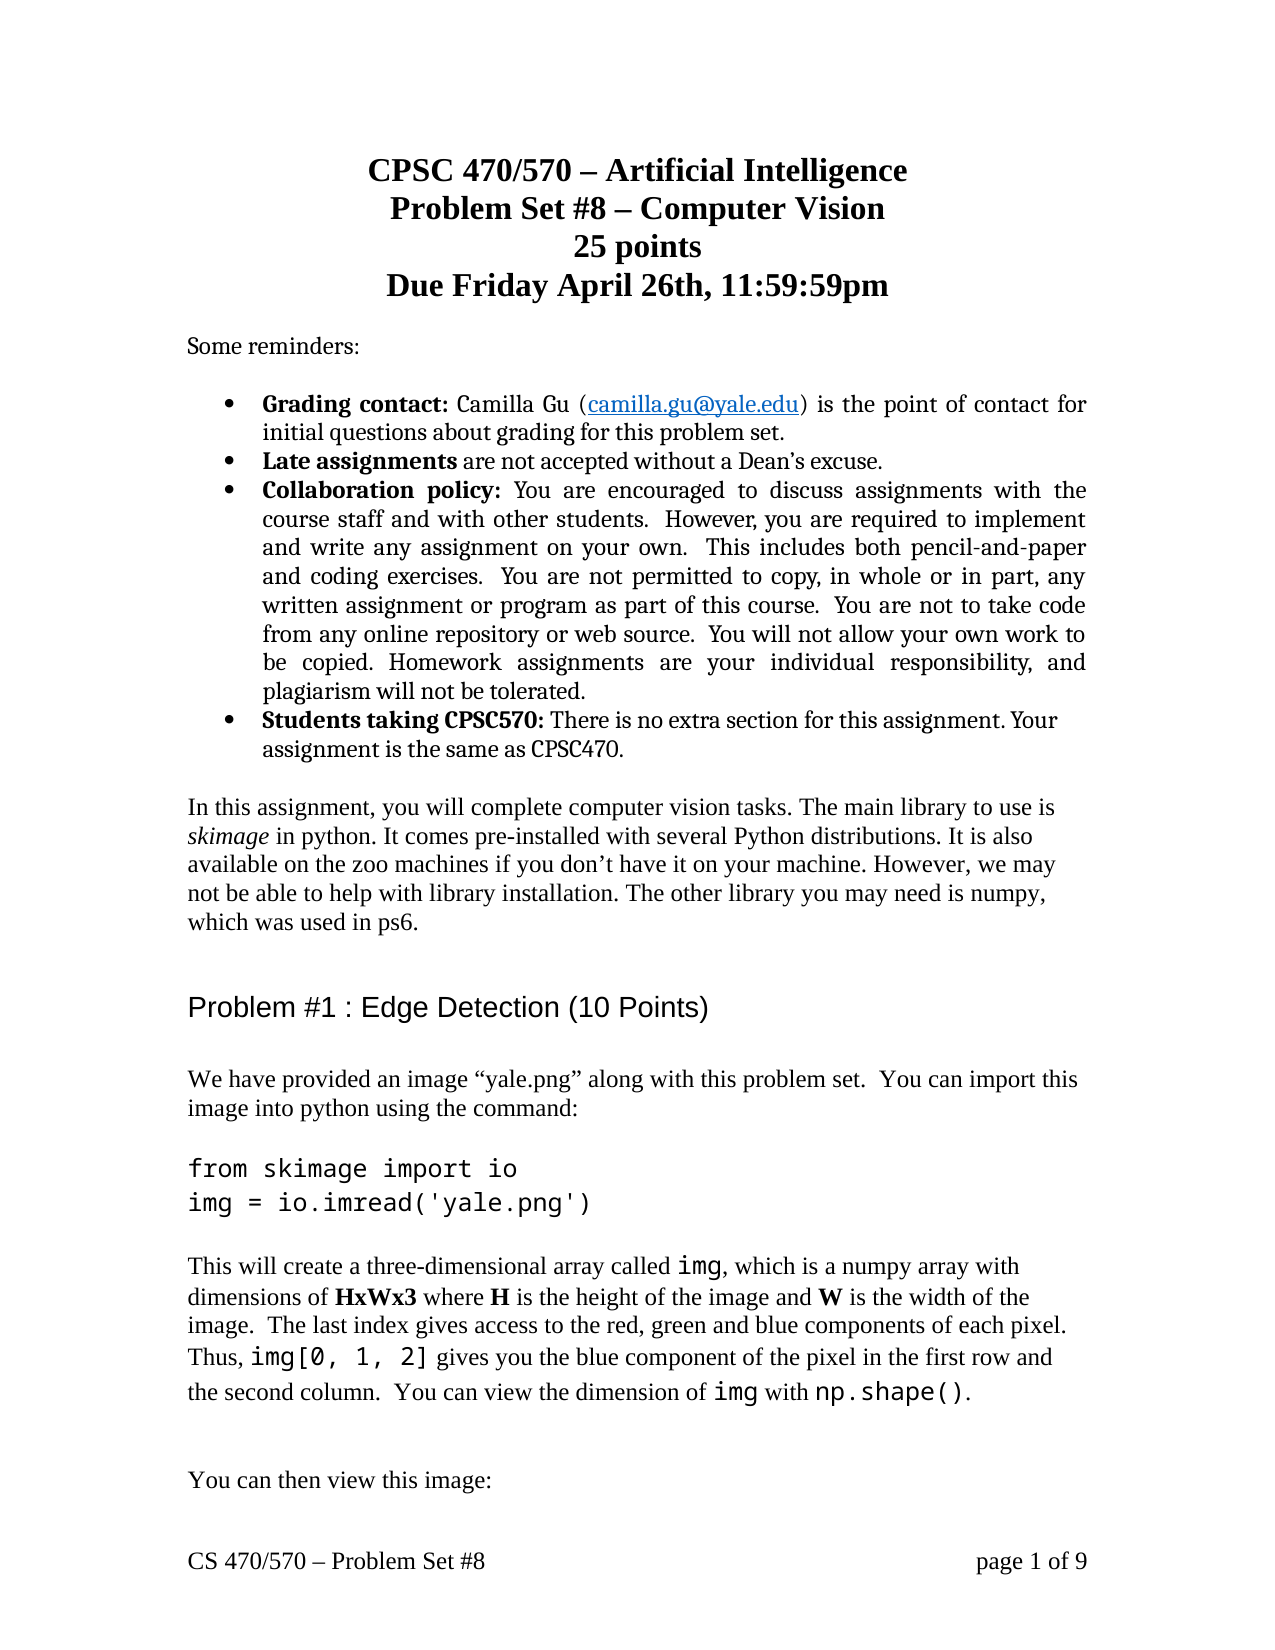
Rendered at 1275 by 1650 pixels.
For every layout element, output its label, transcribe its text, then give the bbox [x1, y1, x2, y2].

text Some reminders: [187, 332, 1087, 361]
text img = io.imread('yale.png') [187, 1185, 1087, 1219]
text Problem Set #8 – Computer Vision [187, 188, 1087, 227]
subtitle Problem #1 : Edge Detection (10 Points) [187, 989, 1087, 1023]
text We have provided an image “yale.png” along with this problem set. You can import this image into python using the command: [187, 1064, 1087, 1122]
text CPSC 470/570 – Artificial Intelligence [187, 150, 1087, 188]
text from skimage import io [187, 1151, 1087, 1185]
text 25 points [187, 227, 1087, 265]
text This will create a three-dimensional array called img, which is a numpy array with dimensions of HxWx3 where H is the height of the image and W is the width of the image. The last index gives access to the red, green and blue components of each pixel. Thus, img[0, 1, 2] gives you the blue component of the pixel in the first row and the second column. You can view the dimension of img with np.shape(). [187, 1247, 1087, 1407]
list Late assignments are not accepted without a Dean’s excuse. [225, 447, 1087, 476]
text You can then view this image: [187, 1465, 1087, 1493]
list Grading contact: Camilla Gu (camilla.gu@yale.edu) is the point of contact for initial questions about grading for this problem set. [225, 389, 1087, 447]
list Students taking CPSC570: There is no extra section for this assignment. Your assignment is the same as CPSC470. [225, 706, 1087, 763]
list Collaboration policy: You are encouraged to discuss assignments with the course staff and with other students. However, you are required to implement and write any assignment on your own. This includes both pencil-and-paper and coding exercises. You are not permitted to copy, in whole or in part, any written assignment or program as part of this course. You are not to take code from any online repository or web source. You will not allow your own work to be copied. Homework assignments are your individual responsibility, and plagiarism will not be tolerated. [225, 476, 1087, 706]
text Due Friday April 26th, 11:59:59pm [187, 265, 1087, 303]
text In this assignment, you will complete computer vision tasks. The main library to use is skimage in python. It comes pre-installed with several Python distributions. It is also available on the zoo machines if you don’t have it on your machine. However, we may not be able to help with library installation. The other library you may need is numpy, which was used in ps6. [187, 792, 1087, 936]
